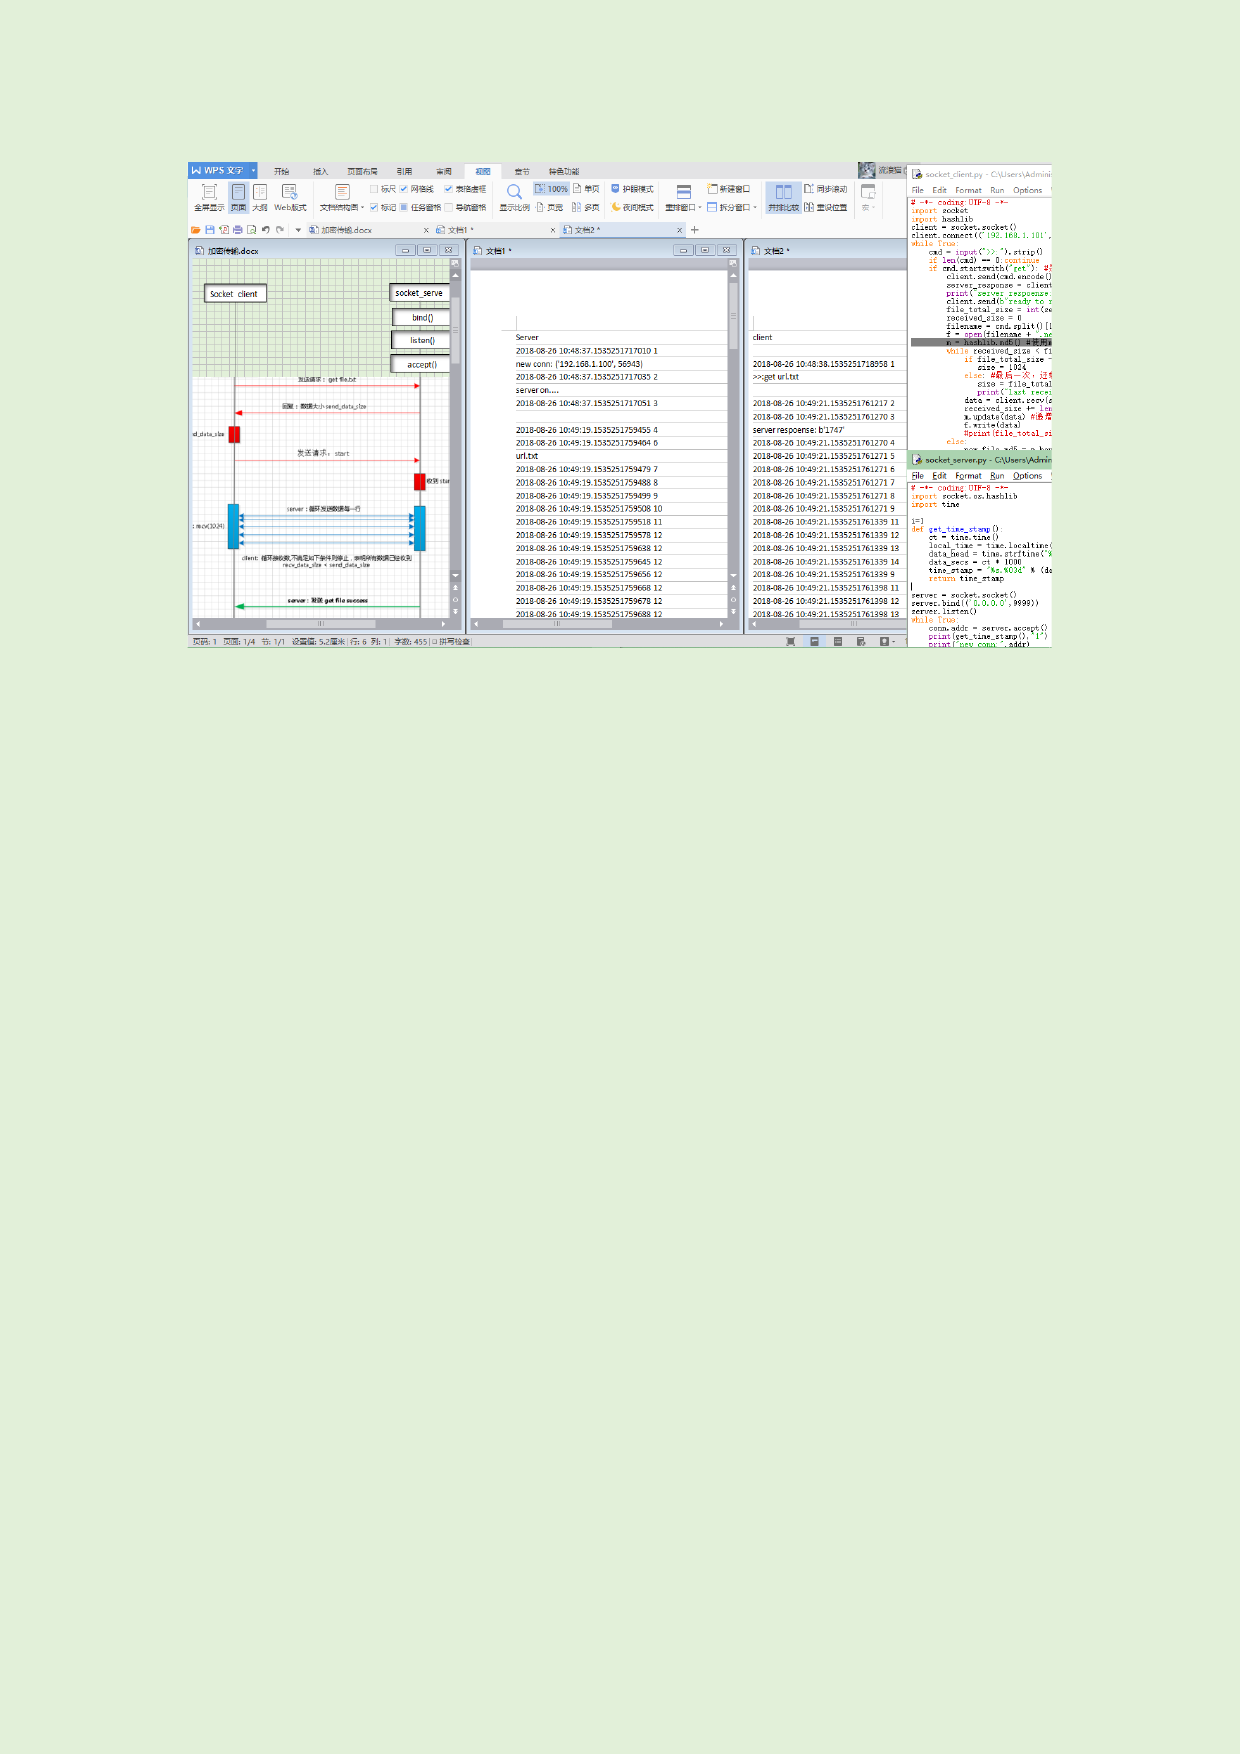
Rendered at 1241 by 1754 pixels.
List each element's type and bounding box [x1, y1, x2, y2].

picture [187, 162, 1052, 648]
